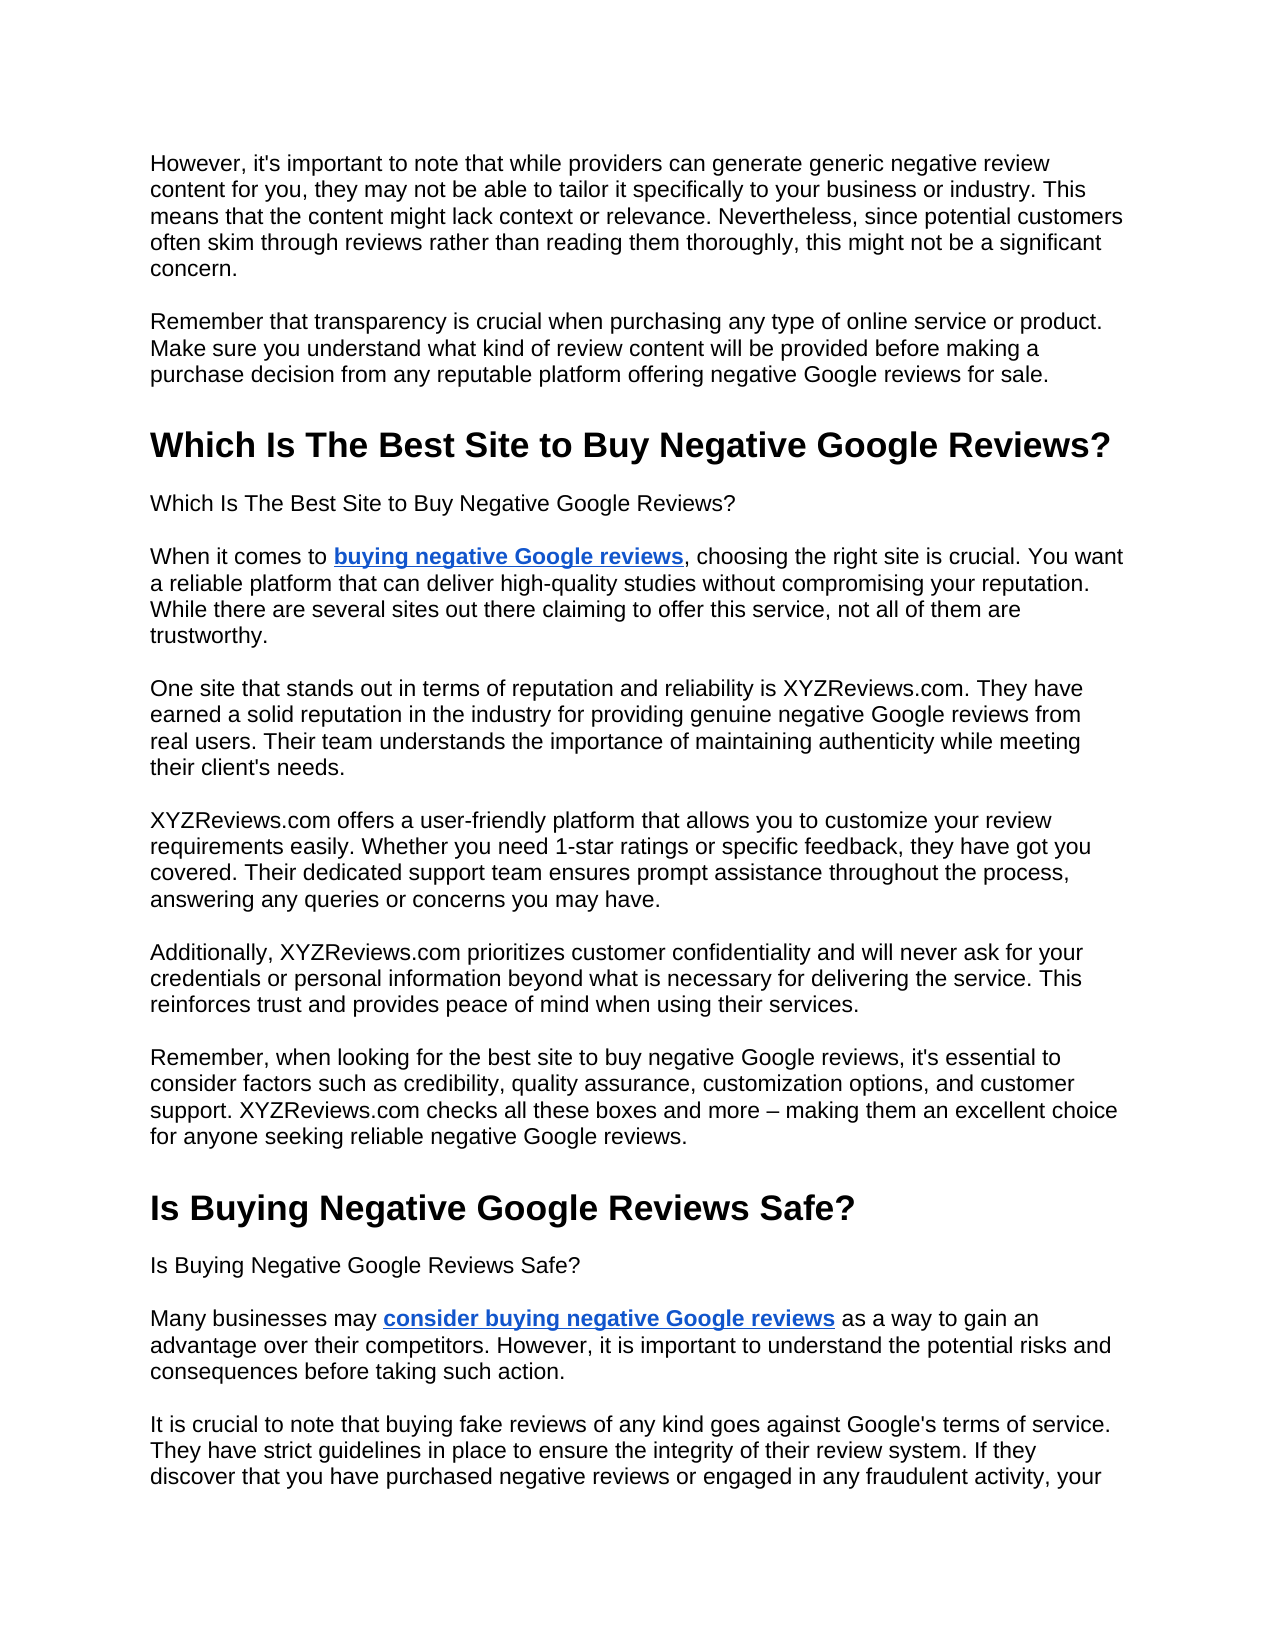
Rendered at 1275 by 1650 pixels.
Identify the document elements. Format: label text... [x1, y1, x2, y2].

subtitle Which Is The Best Site to Buy Negative Google Reviews? [150, 425, 1125, 465]
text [150, 150, 1125, 387]
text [150, 1252, 1125, 1490]
text Which Is The Best Site to Buy Negative Google Reviews? When it comes to buying negative Google reviews, choosing the right site is crucial. You want a reliable platform that can deliver high-quality studies without compromising your reputation. While there are several sites out there claiming to offer this service, not all of them are trustworthy. One site that stands out in terms of reputation and reliability is XYZReviews.com. They have earned a solid reputation in the industry for providing genuine negative Google reviews from real users. Their team understands the importance of maintaining authenticity while meeting their client's needs. XYZReviews.com offers a user-friendly platform that allows you to customize your review requirements easily. Whether you need 1-star ratings or specific feedback, they have got you covered. Their dedicated support team ensures prompt assistance throughout the process, answering any queries or concerns you may have. Additionally, XYZReviews.com prioritizes customer confidentiality and will never ask for your credentials or personal information beyond what is necessary for delivering the service. This reinforces trust and provides peace of mind when using their services. Remember, when looking for the best site to buy negative Google reviews, it's essential to consider factors such as credibility, quality assurance, customization options, and customer support. XYZReviews.com checks all these boxes and more – making them an excellent choice for anyone seeking reliable negative Google reviews. [150, 490, 1125, 1149]
subtitle Is Buying Negative Google Reviews Safe? [150, 1187, 1125, 1227]
